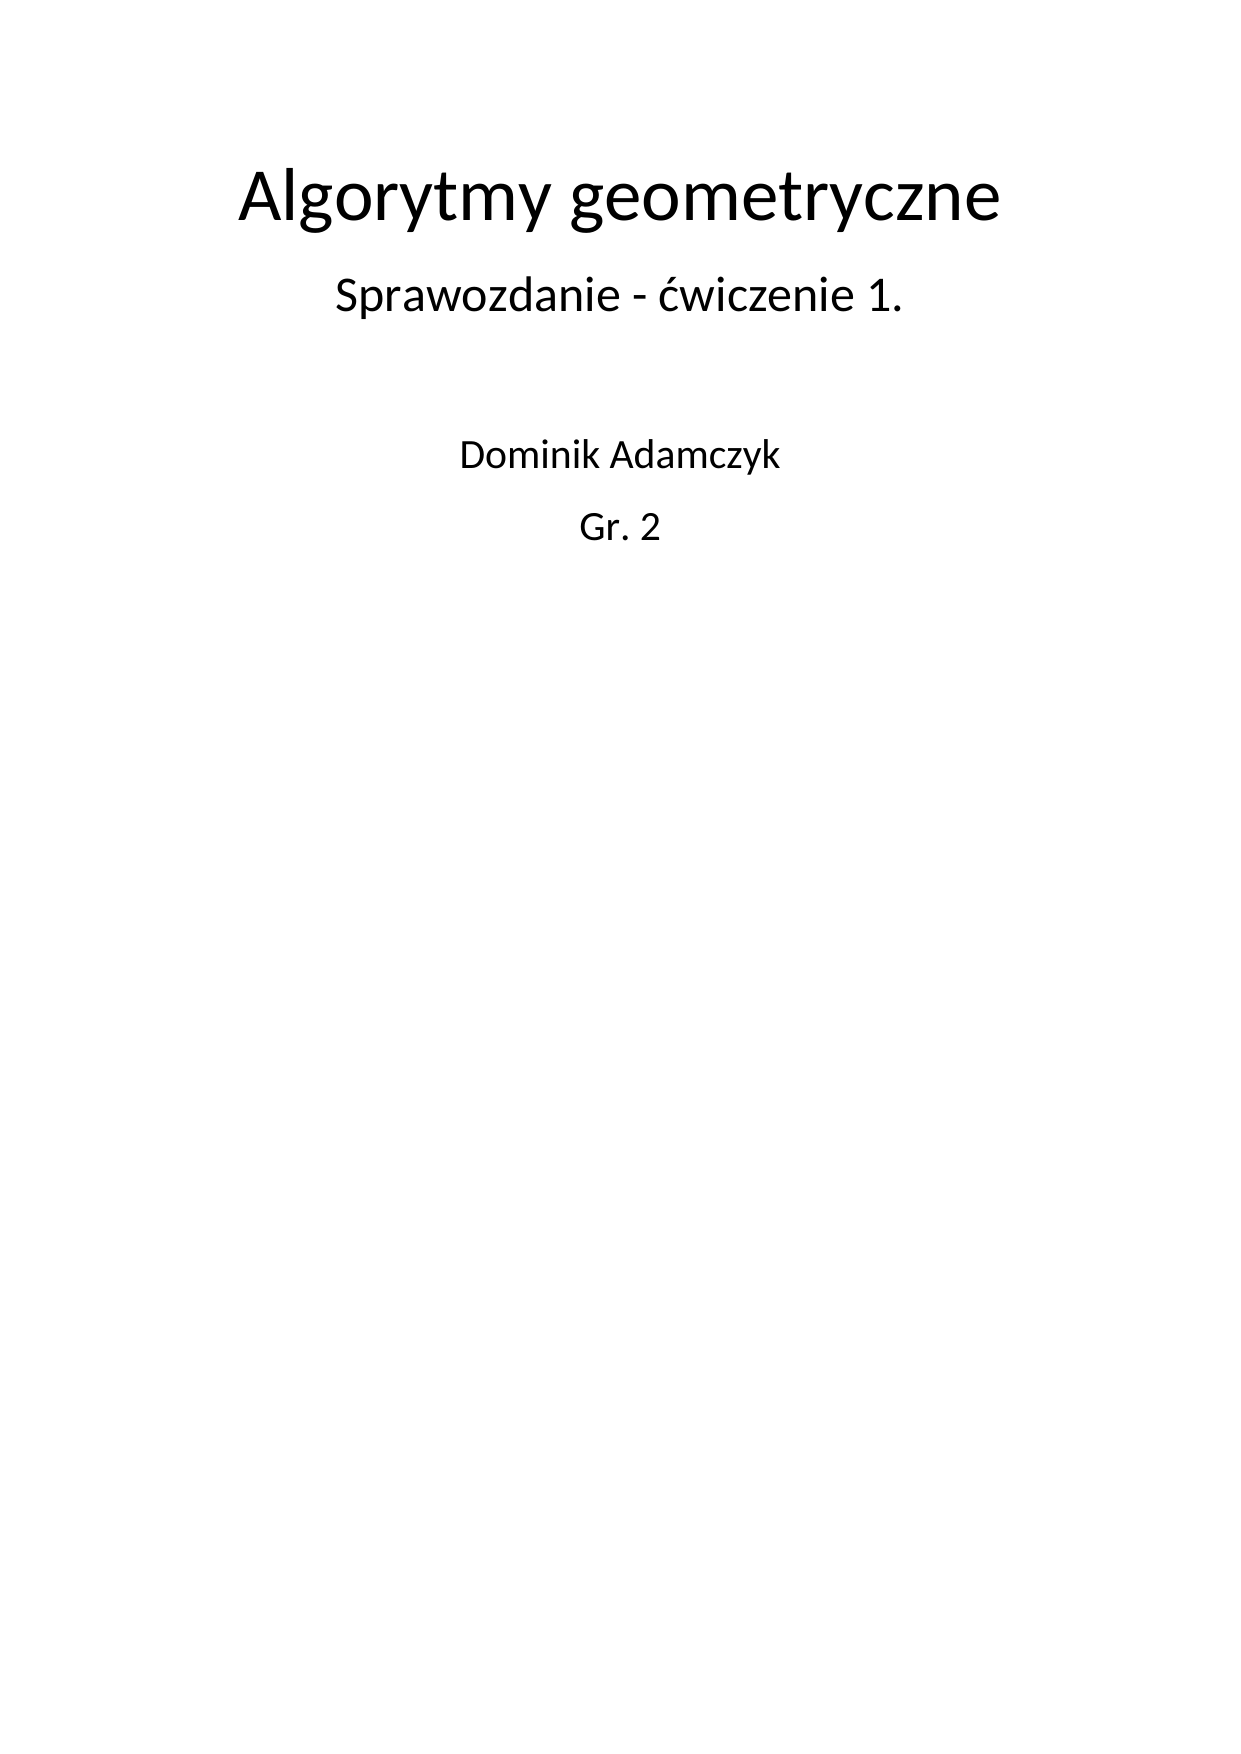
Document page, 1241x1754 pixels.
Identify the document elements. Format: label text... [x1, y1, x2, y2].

text Sprawozdanie - ćwiczenie 1. [148, 263, 1093, 324]
text Dominik Adamczyk [148, 428, 1093, 479]
text Algorytmy geometryczne [148, 148, 1093, 239]
text Gr. 2 [148, 500, 1093, 551]
